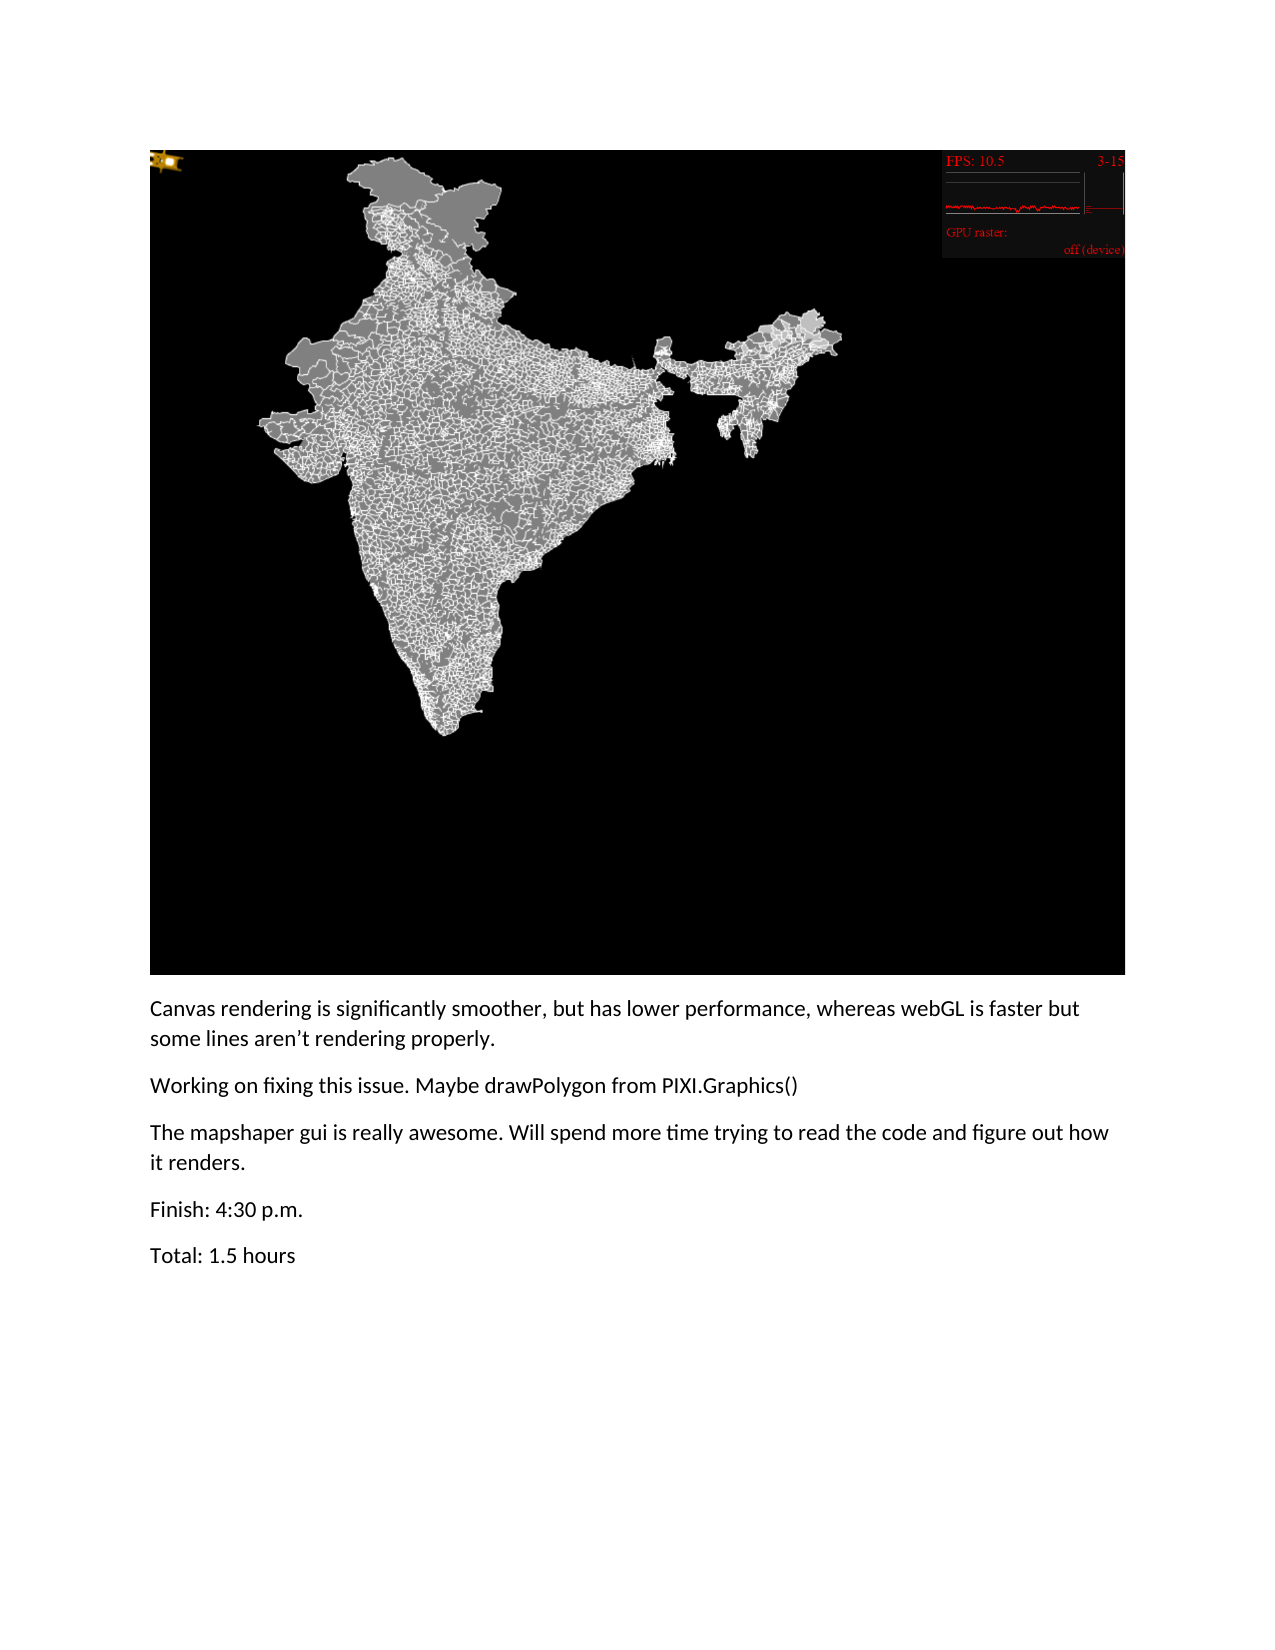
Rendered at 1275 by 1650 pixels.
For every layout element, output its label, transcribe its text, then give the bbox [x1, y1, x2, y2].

text Finish: 4:30 p.m. [150, 1195, 1125, 1223]
text Canvas rendering is significantly smoother, but has lower performance, whereas webGL is faster but some lines aren’t rendering properly. [150, 994, 1125, 1052]
text The mapshaper gui is really awesome. Will spend more time trying to read the code and figure out how it renders. [150, 1118, 1125, 1176]
text Total: 1.5 hours [150, 1242, 1125, 1269]
text Working on fixing this issue. Maybe drawPolygon from PIXI.Graphics() [150, 1071, 1125, 1099]
picture [150, 150, 1125, 975]
